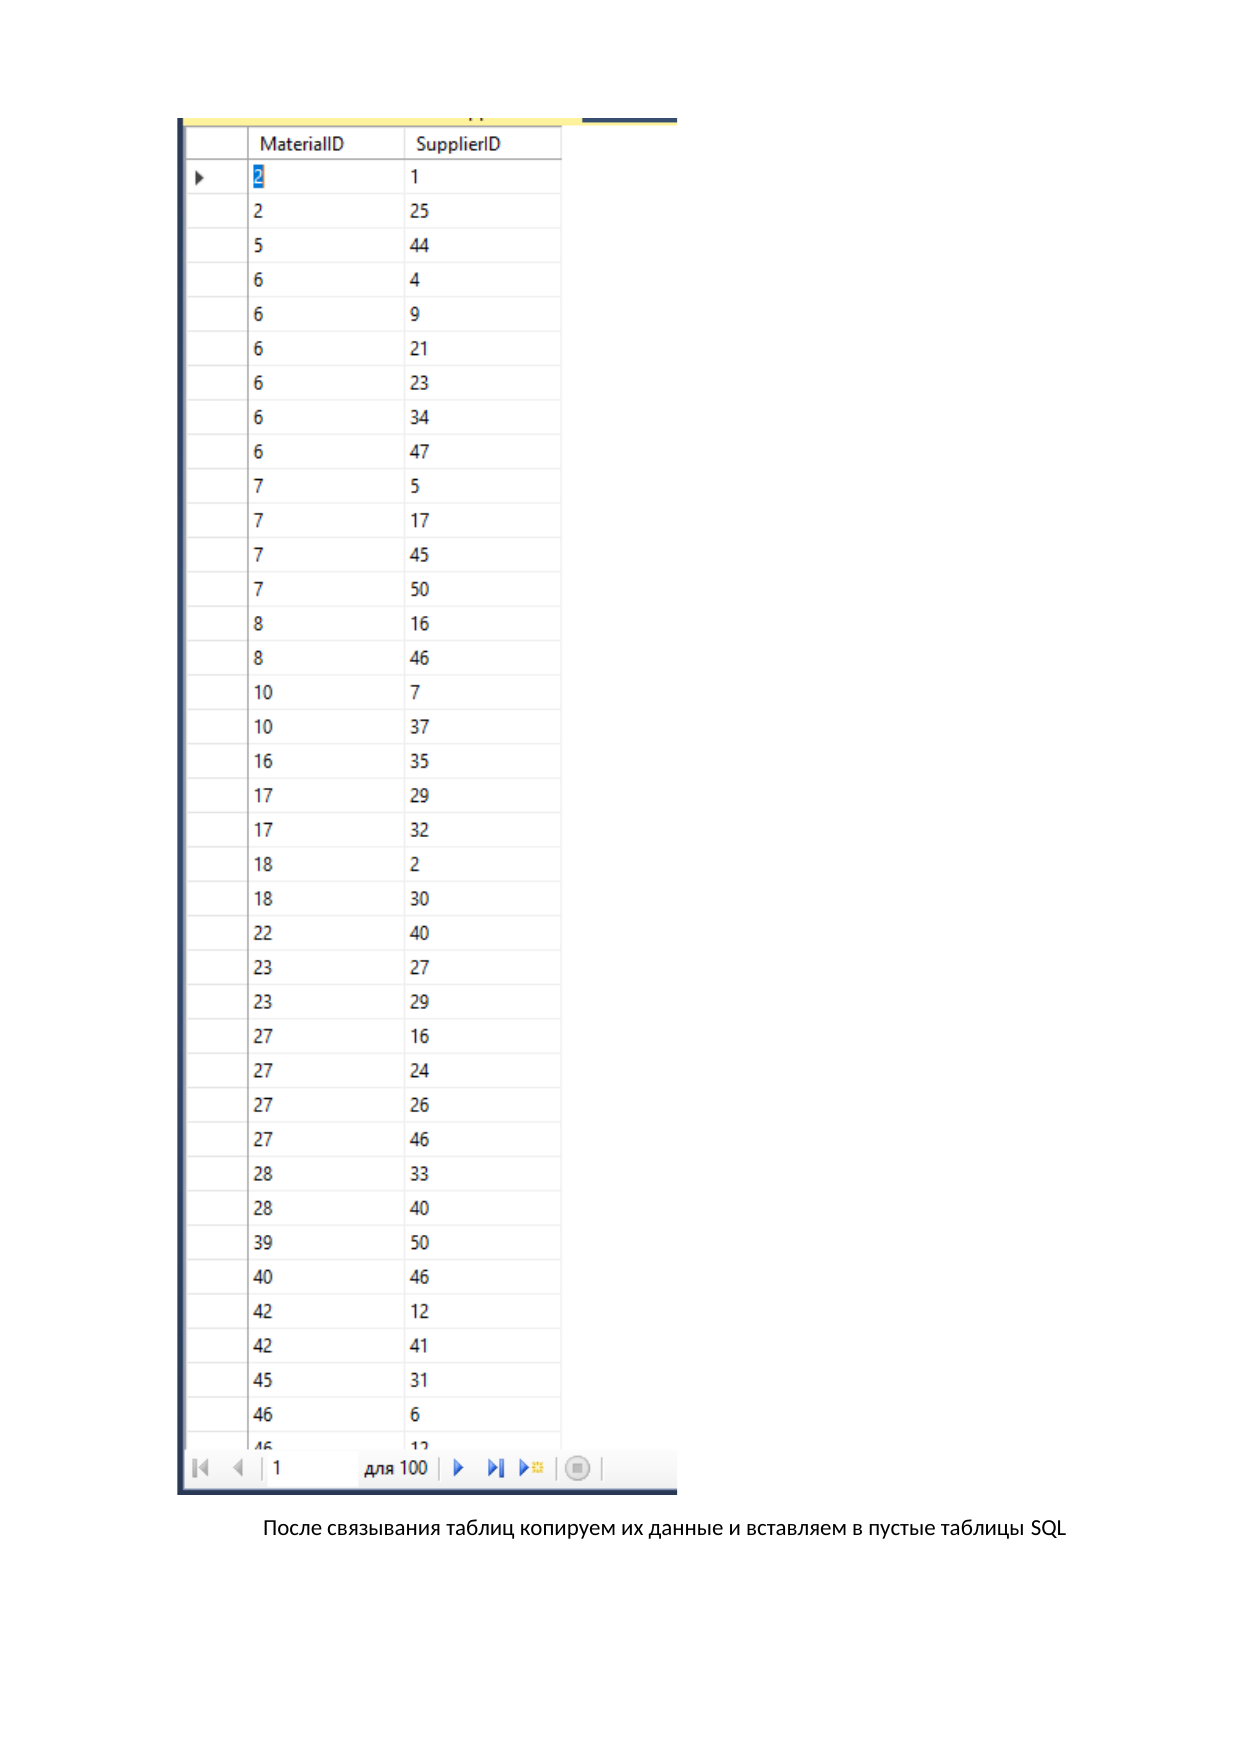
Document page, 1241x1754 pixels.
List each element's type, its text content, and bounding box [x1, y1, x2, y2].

text После связывания таблиц копируем их данные и вставляем в пустые таблицы SQL [177, 1513, 1152, 1542]
picture [177, 118, 678, 1495]
